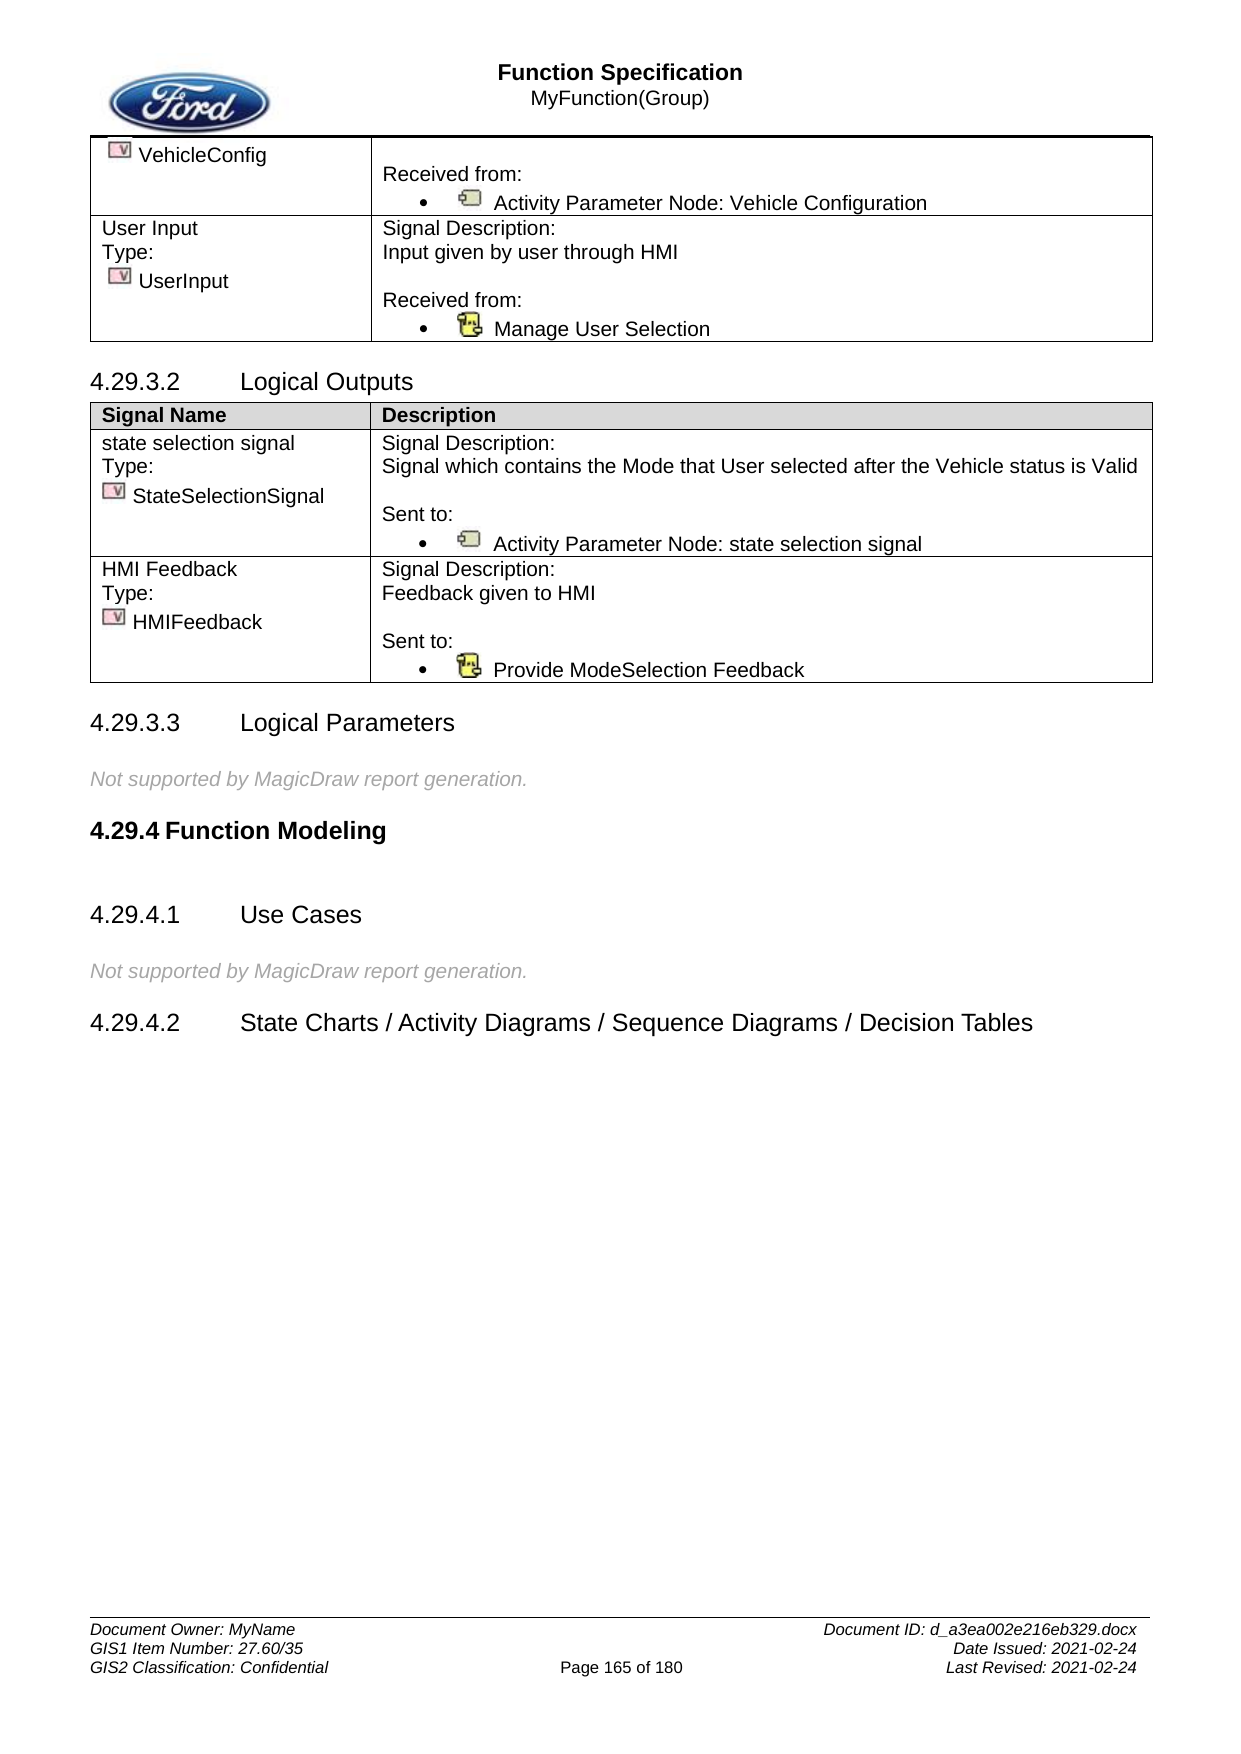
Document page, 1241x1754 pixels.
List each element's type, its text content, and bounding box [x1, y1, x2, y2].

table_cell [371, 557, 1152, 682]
subtitle Use Cases [90, 900, 1150, 929]
subtitle Logical Parameters [90, 708, 1150, 737]
picture [456, 526, 482, 552]
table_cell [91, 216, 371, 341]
picture [107, 137, 133, 163]
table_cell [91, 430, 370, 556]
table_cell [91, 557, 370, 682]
picture [89, 53, 290, 136]
picture [107, 263, 133, 289]
subtitle Function Modeling [90, 816, 1150, 845]
text Not supported by MagicDraw report generation. [90, 959, 1150, 983]
subtitle State Charts / Activity Diagrams / Sequence Diagrams / Decision Tables [90, 1008, 1150, 1037]
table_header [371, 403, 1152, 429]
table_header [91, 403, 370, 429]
picture [101, 478, 127, 504]
picture [456, 652, 482, 678]
picture [101, 604, 127, 630]
subtitle Logical Outputs [90, 367, 1150, 396]
picture [457, 185, 483, 211]
text Not supported by MagicDraw report generation. [90, 767, 1150, 791]
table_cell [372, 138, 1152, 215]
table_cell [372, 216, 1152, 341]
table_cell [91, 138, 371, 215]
picture [457, 311, 483, 337]
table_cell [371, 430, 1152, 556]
